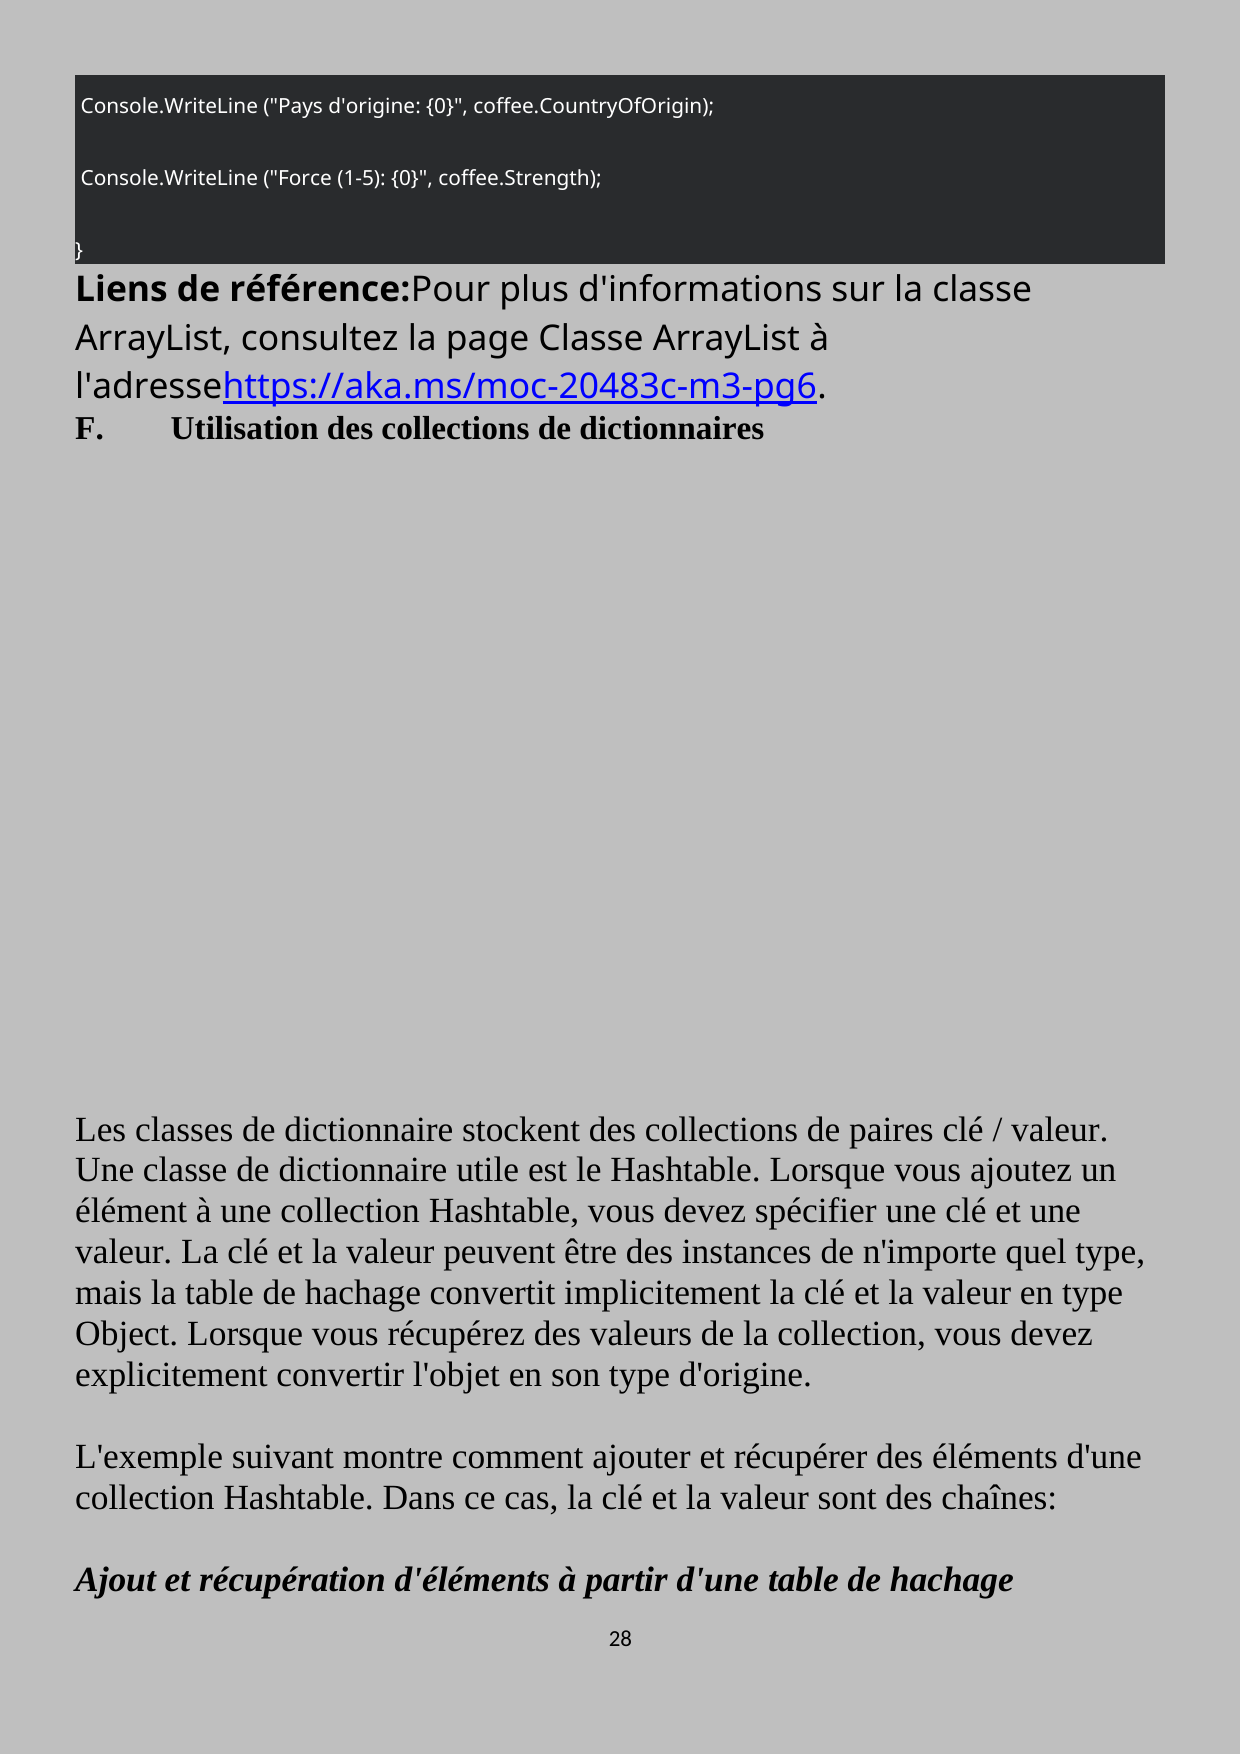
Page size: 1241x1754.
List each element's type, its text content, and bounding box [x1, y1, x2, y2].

text Liens de référence:Pour plus d'informations sur la classe ArrayList, consultez la page Classe ArrayList à l'adressehttps://aka.ms/moc-20483c-m3-pg6. [75, 264, 1165, 408]
text L'exemple suivant montre comment ajouter et récupérer des éléments d'une collection Hashtable. Dans ce cas, la clé et la valeur sont des chaînes: [75, 1435, 1165, 1517]
text Ajout et récupération d'éléments à partir d'une table de hachage [75, 1559, 1165, 1599]
text Les classes de dictionnaire stockent des collections de paires clé / valeur. Une classe de dictionnaire utile est le Hashtable. Lorsque vous ajoutez un élément à une collection Hashtable, vous devez spécifier une clé et une valeur. La clé et la valeur peuvent être des instances de n'importe quel type, mais la table de hachage convertit implicitement la clé et la valeur en type Object. Lorsque vous récupérez des valeurs de la collection, vous devez explicitement convertir l'objet en son type d'origine. [75, 1108, 1165, 1394]
subtitle Utilisation des collections de dictionnaires [75, 408, 1165, 447]
text Console.WriteLine ("Force (1-5): {0}", coffee.Strength); [75, 147, 1165, 192]
text } [75, 219, 1165, 264]
text Console.WriteLine ("Pays d'origine: {0}", coffee.CountryOfOrigin); [75, 75, 1165, 119]
